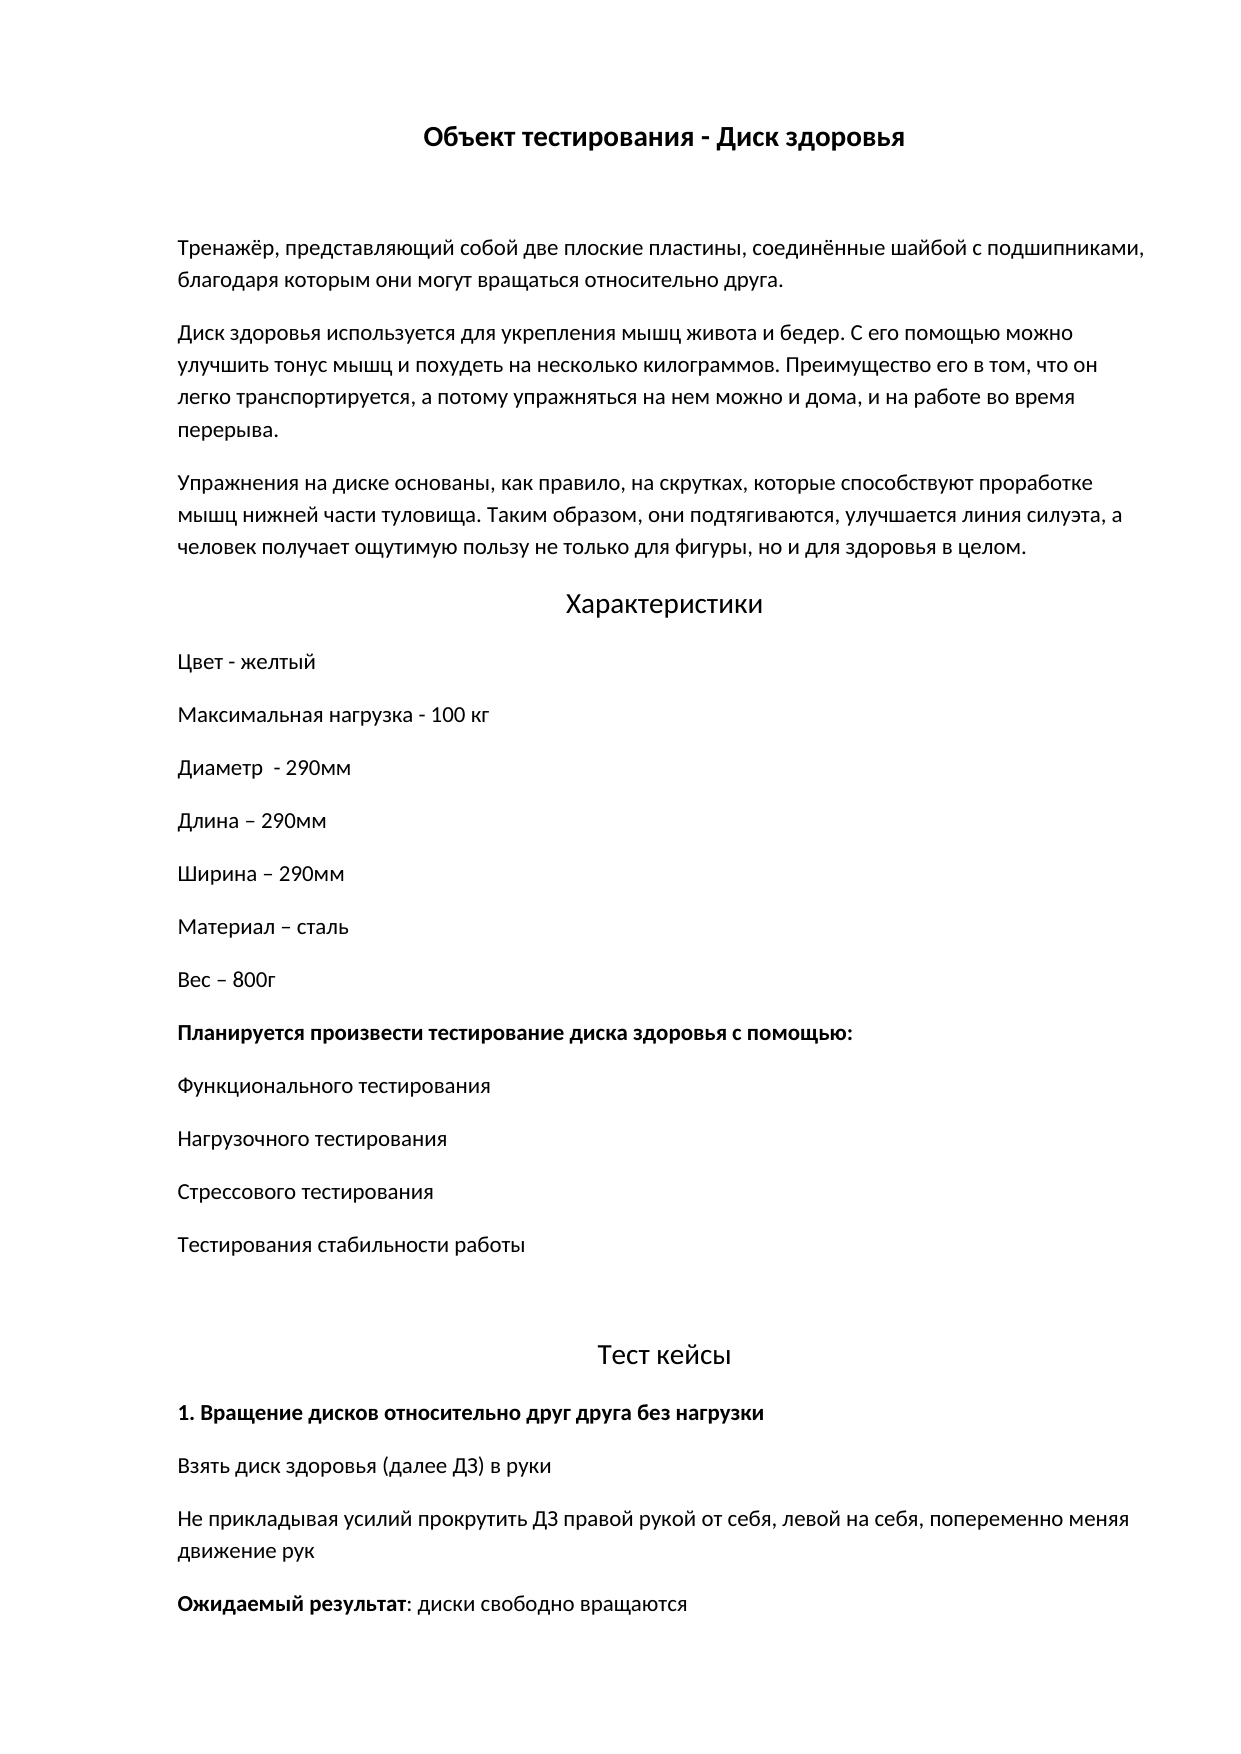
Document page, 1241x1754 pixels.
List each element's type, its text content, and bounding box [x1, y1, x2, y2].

text Упражнения на диске основаны, как правило, на скрутках, которые способствуют проработке мышц нижней части туловища. Таким образом, они подтягиваются, улучшается линия силуэта, а человек получает ощутимую пользу не только для фигуры, но и для здоровья в целом. [177, 468, 1152, 560]
text Длина – 290мм [177, 806, 1152, 834]
text Объект тестирования - Диск здоровья [177, 118, 1152, 154]
text Тестирования стабильности работы [177, 1230, 1152, 1258]
text Стрессового тестирования [177, 1177, 1152, 1205]
text Цвет - желтый [177, 647, 1152, 675]
text Характеристики [177, 585, 1152, 621]
text Планируется произвести тестирование диска здоровья с помощью: [177, 1018, 1152, 1046]
text Тест кейсы [177, 1336, 1152, 1372]
text Вес – 800г [177, 965, 1152, 993]
text Нагрузочного тестирования [177, 1124, 1152, 1152]
text Взять диск здоровья (далее ДЗ) в руки [177, 1451, 1152, 1479]
text Максимальная нагрузка - 100 кг [177, 700, 1152, 728]
text Ширина – 290мм [177, 859, 1152, 887]
text Тренажёр, представляющий собой две плоские пластины, соединённые шайбой с подшипниками, благодаря которым они могут вращаться относительно друга. [177, 233, 1152, 293]
text Материал – сталь [177, 912, 1152, 940]
text Функционального тестирования [177, 1071, 1152, 1099]
text Не прикладывая усилий прокрутить ДЗ правой рукой от себя, левой на себя, попеременно меняя движение рук [177, 1504, 1152, 1564]
text Диаметр - 290мм [177, 753, 1152, 781]
text 1. Вращение дисков относительно друг друга без нагрузки [177, 1398, 1152, 1426]
text Диск здоровья используется для укрепления мышц живота и бедер. С его помощью можно улучшить тонус мышц и похудеть на несколько килограммов. Преимущество его в том, что он легко транспортируется, а потому упражняться на нем можно и дома, и на работе во время перерыва. [177, 318, 1152, 443]
text Ожидаемый результат: диски свободно вращаются [177, 1589, 1152, 1617]
